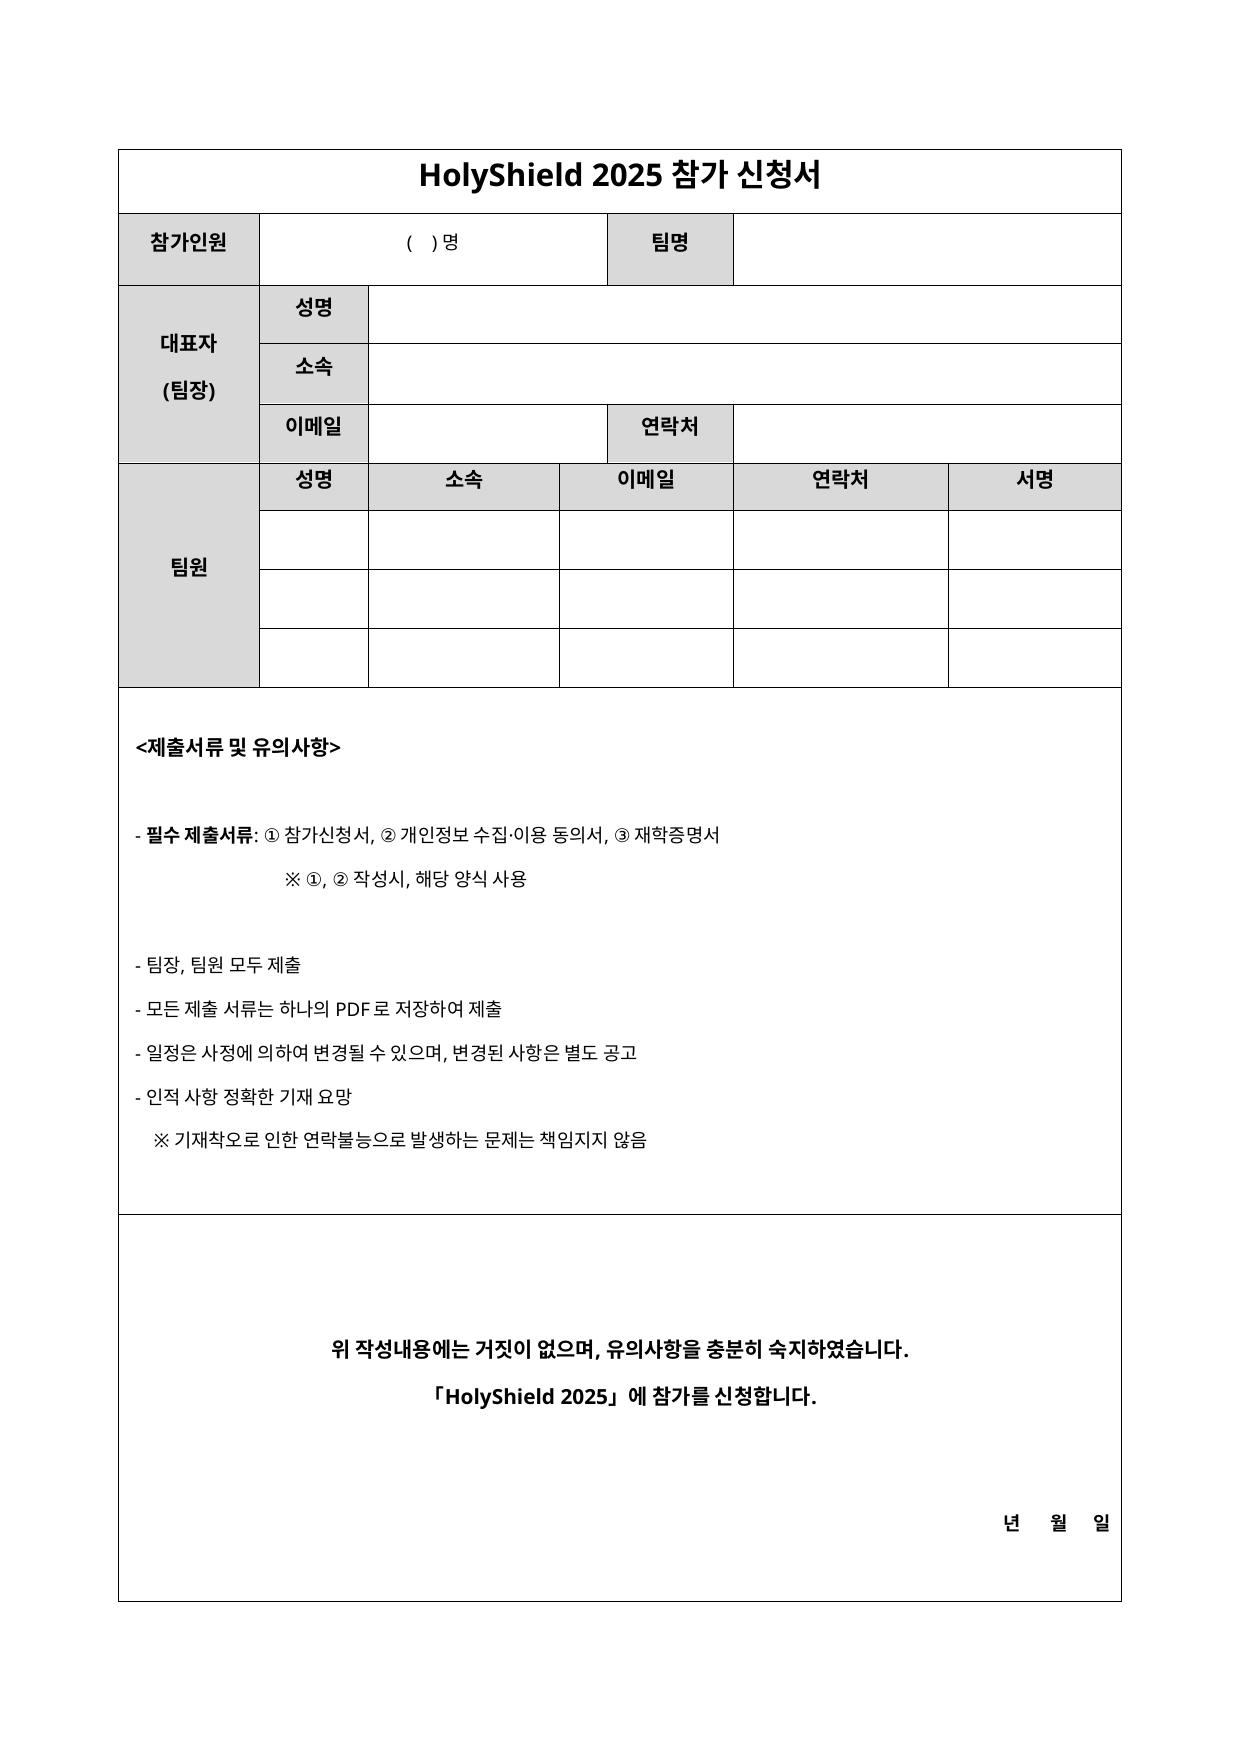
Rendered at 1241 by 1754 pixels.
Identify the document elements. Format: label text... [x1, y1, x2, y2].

table_cell [369, 511, 559, 569]
table_cell 연락처 [734, 464, 948, 510]
table_cell [369, 286, 1121, 343]
table_cell [734, 511, 948, 569]
table_cell ( ) 명 [260, 214, 607, 285]
table_cell 팀원 [119, 464, 259, 687]
table_cell [260, 570, 368, 628]
table_cell [260, 511, 368, 569]
table_cell 소속 [369, 464, 559, 510]
table_cell [734, 214, 1121, 285]
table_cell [119, 1215, 1121, 1601]
table_cell [949, 511, 1121, 569]
table_header HolyShield 2025 참가 신청서 [119, 150, 1121, 212]
table_cell 연락처 [608, 405, 733, 462]
table_cell 팀명 [608, 214, 733, 285]
table_cell [949, 570, 1121, 628]
table_cell 성명 [260, 286, 368, 343]
table_cell 서명 [949, 464, 1121, 510]
table_cell 이메일 [560, 464, 733, 510]
table_cell 참가인원 [119, 214, 259, 285]
table_cell [560, 570, 733, 628]
table_cell 이메일 [260, 405, 368, 462]
table_cell [560, 511, 733, 569]
table_cell [734, 629, 948, 687]
table_cell [734, 570, 948, 628]
table_cell 소속 [260, 344, 368, 403]
table_cell [260, 629, 368, 687]
table_cell [369, 629, 559, 687]
table_cell [560, 629, 733, 687]
table_cell [949, 629, 1121, 687]
table_cell 대표자 (팀장) [119, 286, 259, 462]
table_cell [734, 405, 1121, 462]
table_cell 성명 [260, 464, 368, 510]
table_cell [369, 405, 607, 462]
table_cell [369, 570, 559, 628]
table_cell <제출서류 및 유의사항> - 필수 제출서류: ①참가신청서, ②개인정보 수집·이용 동의서, ③재학증명서 ※ ①, ② 작성시, 해당 양식 사용 - 팀장, 팀원 모두 제출 - 모든 제출 서류는 하나의 PDF로 저장하여 제출 - 일정은 사정에 의하여 변경될 수 있으며, 변경된 사항은 별도 공고 - 인적 사항 정확한 기재 요망 ※ 기재착오로 인한 연락불능으로 발생하는 문제는 책임지지 않음 [119, 688, 1121, 1214]
table_cell [369, 344, 1121, 403]
